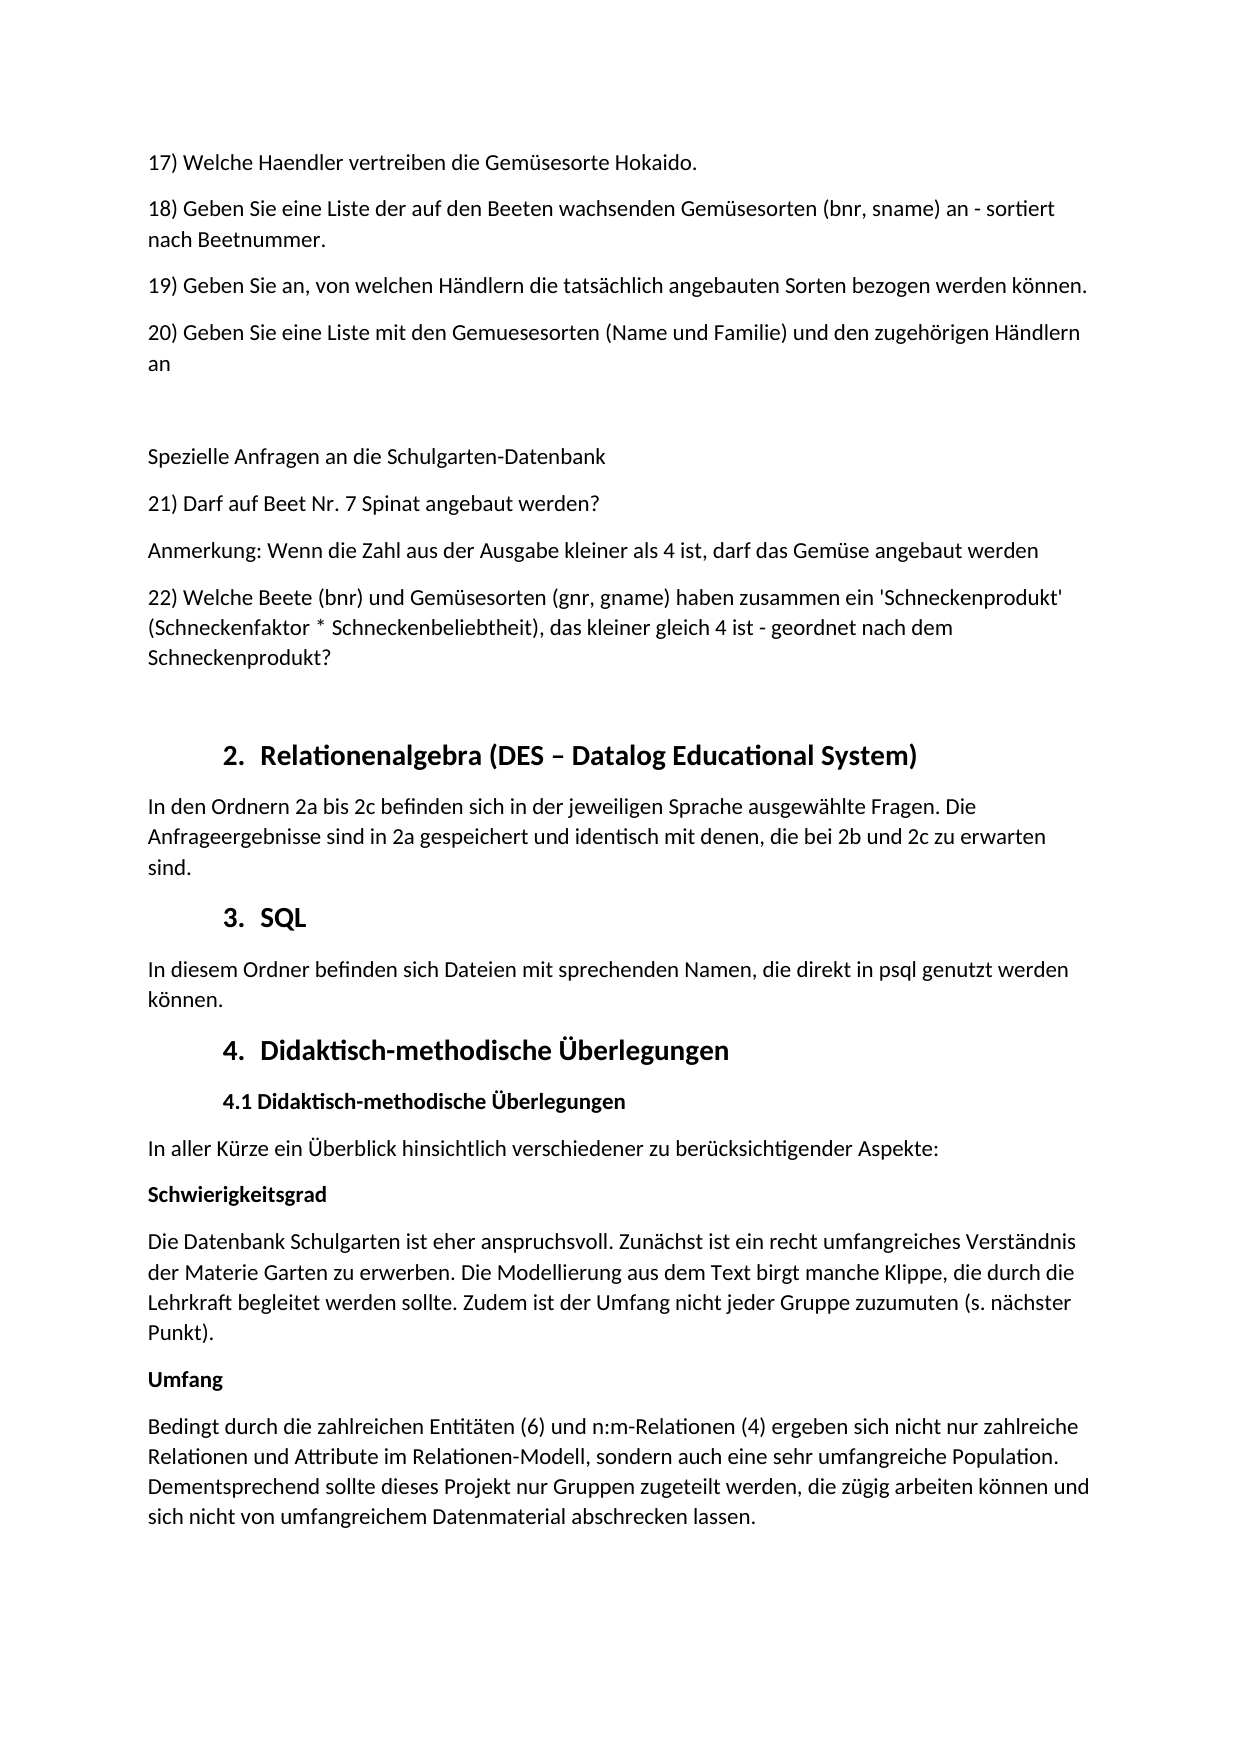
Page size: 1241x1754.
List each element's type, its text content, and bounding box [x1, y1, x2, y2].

text Anmerkung: Wenn die Zahl aus der Ausgabe kleiner als 4 ist, darf das Gemüse angebaut werden [148, 536, 1093, 564]
text Bedingt durch die zahlreichen Entitäten (6) und n:m-Relationen (4) ergeben sich nicht nur zahlreiche Relationen und Attribute im Relationen-Modell, sondern auch eine sehr umfangreiche Population. Dementsprechend sollte dieses Projekt nur Gruppen zugeteilt werden, die zügig arbeiten können und sich nicht von umfangreichem Datenmaterial abschrecken lassen. [148, 1412, 1093, 1531]
list Didaktisch-methodische Überlegungen [223, 1032, 1093, 1067]
text Spezielle Anfragen an die Schulgarten-Datenbank [148, 442, 1093, 470]
text In den Ordnern 2a bis 2c befinden sich in der jeweiligen Sprache ausgewählte Fragen. Die Anfrageergebnisse sind in 2a gespeichert und identisch mit denen, die bei 2b und 2c zu erwarten sind. [148, 792, 1093, 881]
text Schwierigkeitsgrad [148, 1181, 1093, 1209]
text 20) Geben Sie eine Liste mit den Gemuesesorten (Name und Familie) und den zugehörigen Händlern an [148, 318, 1093, 377]
text Die Datenbank Schulgarten ist eher anspruchsvoll. Zunächst ist ein recht umfangreiches Verständnis der Materie Garten zu erwerben. Die Modellierung aus dem Text birgt manche Klippe, die durch die Lehrkraft begleitet werden sollte. Zudem ist der Umfang nicht jeder Gruppe zuzumuten (s. nächster Punkt). [148, 1227, 1093, 1346]
text In diesem Ordner befinden sich Dateien mit sprechenden Namen, die direkt in psql genutzt werden können. [148, 955, 1093, 1013]
text 17) Welche Haendler vertreiben die Gemüsesorte Hokaido. [148, 148, 1093, 176]
text 18) Geben Sie eine Liste der auf den Beeten wachsenden Gemüsesorten (bnr, sname) an - sortiert nach Beetnummer. [148, 194, 1093, 253]
text 4.1 Didaktisch-methodische Überlegungen [223, 1087, 1093, 1115]
list SQL [223, 899, 1093, 935]
text 19) Geben Sie an, von welchen Händlern die tatsächlich angebauten Sorten bezogen werden können. [148, 272, 1093, 299]
text 22) Welche Beete (bnr) und Gemüsesorten (gnr, gname) haben zusammen ein 'Schneckenprodukt' (Schneckenfaktor * Schneckenbeliebtheit), das kleiner gleich 4 ist - geordnet nach dem Schneckenprodukt? [148, 583, 1093, 671]
list Relationenalgebra (DES – Datalog Educational System) [223, 737, 1093, 773]
text 21) Darf auf Beet Nr. 7 Spinat angebaut werden? [148, 489, 1093, 517]
text Umfang [148, 1365, 1093, 1393]
text In aller Kürze ein Überblick hinsichtlich verschiedener zu berücksichtigender Aspekte: [148, 1134, 1093, 1162]
